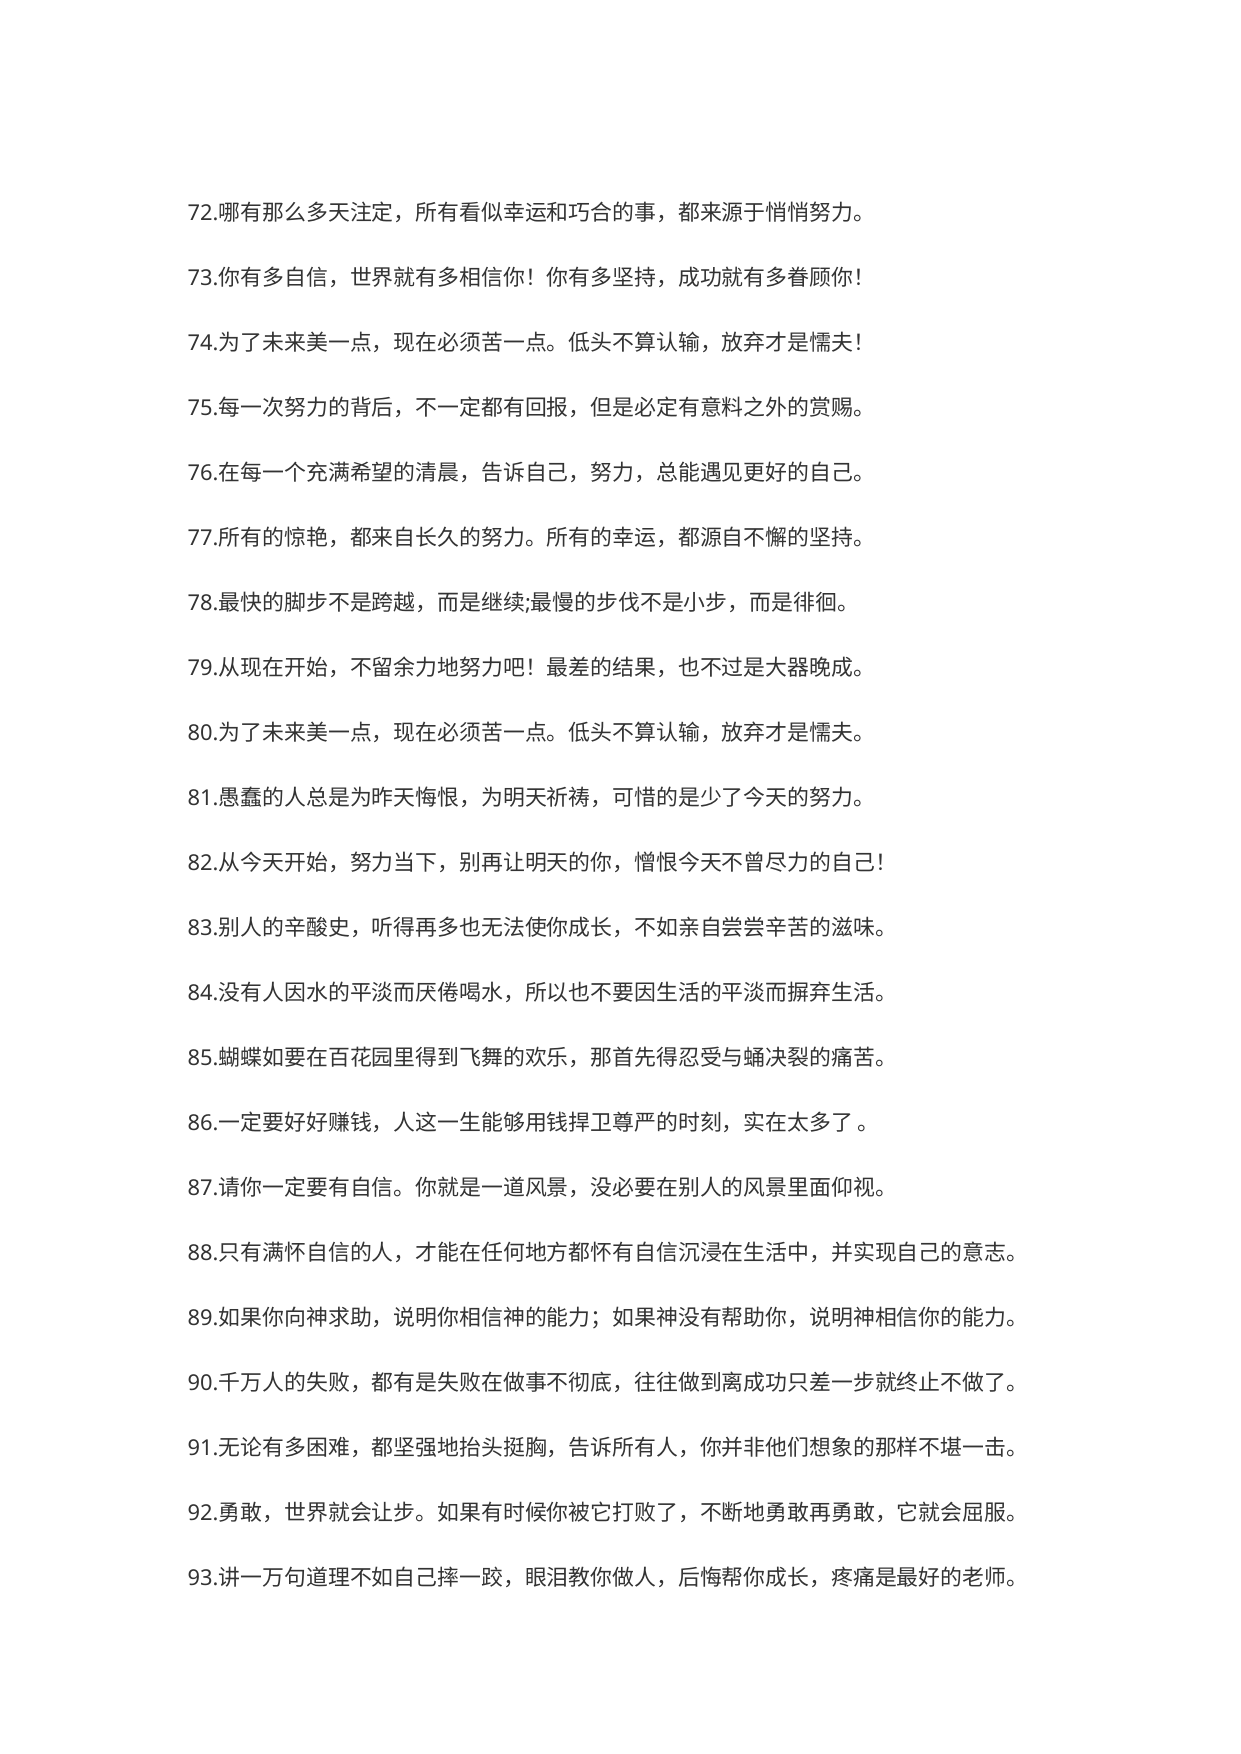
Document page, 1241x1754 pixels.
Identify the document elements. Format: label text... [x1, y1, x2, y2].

text 75.每一次努力的背后，不一定都有回报，但是必定有意料之外的赏赐。 [187, 389, 1053, 422]
text 92.勇敢，世界就会让步。如果有时候你被它打败了，不断地勇敢再勇敢，它就会屈服。 [187, 1494, 1053, 1527]
text 82.从今天开始，努力当下，别再让明天的你，憎恨今天不曾尽力的自己！ [187, 844, 1053, 877]
text 85.蝴蝶如要在百花园里得到飞舞的欢乐，那首先得忍受与蛹决裂的痛苦。 [187, 1039, 1053, 1072]
text 80.为了未来美一点，现在必须苦一点。低头不算认输，放弃才是懦夫。 [187, 714, 1053, 747]
text 93.讲一万句道理不如自己摔一跤，眼泪教你做人，后悔帮你成长，疼痛是最好的老师。 [187, 1559, 1053, 1592]
text 72.哪有那么多天注定，所有看似幸运和巧合的事，都来源于悄悄努力。 [187, 194, 1053, 227]
text 86.一定要好好赚钱，人这一生能够用钱捍卫尊严的时刻，实在太多了 。 [187, 1104, 1053, 1137]
text 88.只有满怀自信的人，才能在任何地方都怀有自信沉浸在生活中，并实现自己的意志。 [187, 1234, 1053, 1267]
text 74.为了未来美一点，现在必须苦一点。低头不算认输，放弃才是懦夫！ [187, 324, 1053, 357]
text 76.在每一个充满希望的清晨，告诉自己，努力，总能遇见更好的自己。 [187, 454, 1053, 487]
text 83.别人的辛酸史，听得再多也无法使你成长，不如亲自尝尝辛苦的滋味。 [187, 909, 1053, 942]
text 89.如果你向神求助，说明你相信神的能力；如果神没有帮助你，说明神相信你的能力。 [187, 1299, 1053, 1332]
text 90.千万人的失败，都有是失败在做事不彻底，往往做到离成功只差一步就终止不做了。 [187, 1364, 1053, 1397]
text 78.最快的脚步不是跨越，而是继续;最慢的步伐不是小步，而是徘徊。 [187, 584, 1053, 617]
text 81.愚蠢的人总是为昨天悔恨，为明天祈祷，可惜的是少了今天的努力。 [187, 779, 1053, 812]
text 91.无论有多困难，都坚强地抬头挺胸，告诉所有人，你并非他们想象的那样不堪一击。 [187, 1429, 1053, 1462]
text 77.所有的惊艳，都来自长久的努力。所有的幸运，都源自不懈的坚持。 [187, 519, 1053, 552]
text 84.没有人因水的平淡而厌倦喝水，所以也不要因生活的平淡而摒弃生活。 [187, 974, 1053, 1007]
text 73.你有多自信，世界就有多相信你！你有多坚持，成功就有多眷顾你！ [187, 259, 1053, 292]
text 79.从现在开始，不留余力地努力吧！最差的结果，也不过是大器晚成。 [187, 649, 1053, 682]
text 87.请你一定要有自信。你就是一道风景，没必要在别人的风景里面仰视。 [187, 1169, 1053, 1202]
